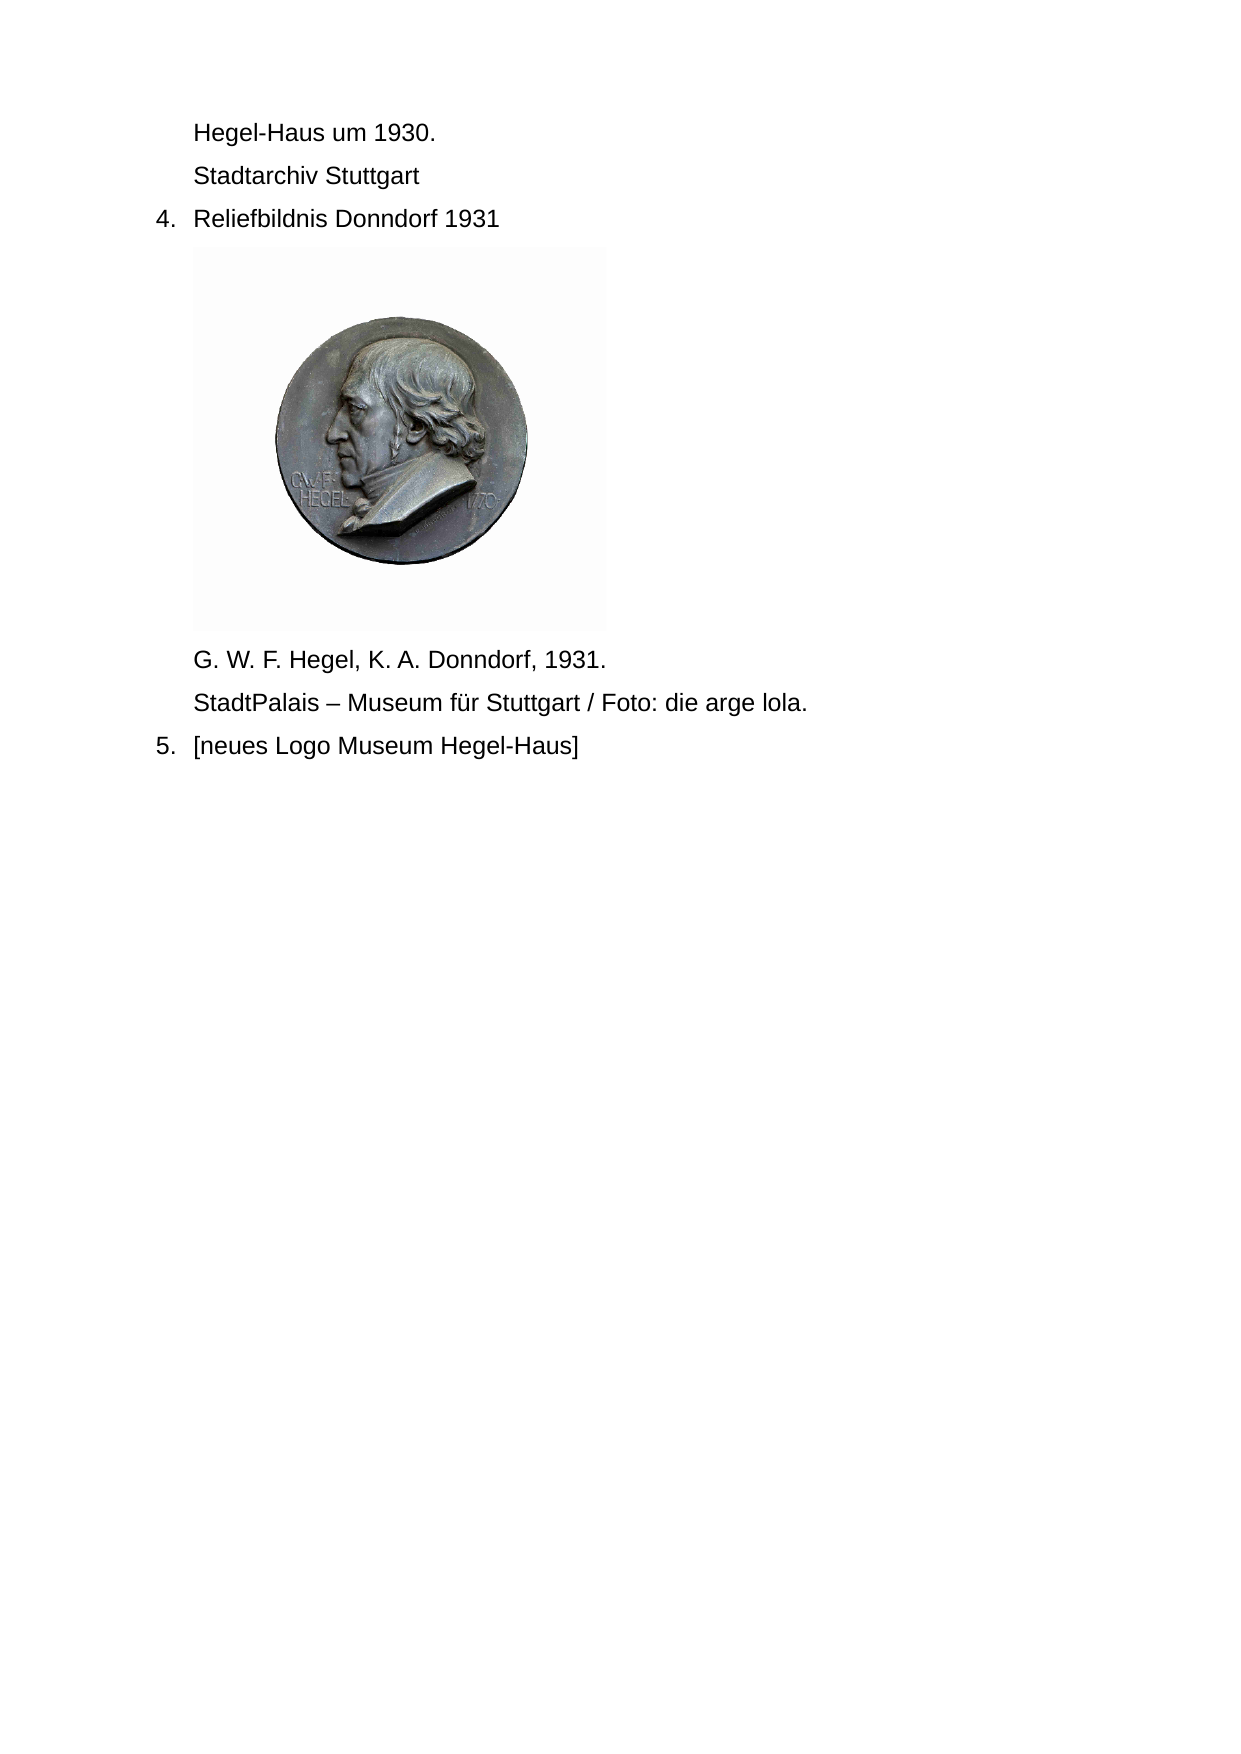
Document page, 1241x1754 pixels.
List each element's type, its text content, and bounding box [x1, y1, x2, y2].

picture [193, 247, 607, 631]
text Stadtarchiv Stuttgart [193, 161, 1122, 190]
text Hegel-Haus um 1930. [193, 118, 1122, 147]
text G. W. F. Hegel, K. A. Donndorf, 1931. [193, 644, 1122, 673]
text StadtPalais – Museum für Stuttgart / Foto: die arge lola. [193, 688, 1122, 716]
list Reliefbildnis Donndorf 1931 [156, 204, 1122, 233]
list [neues Logo Museum Hegel-Haus] [156, 731, 1122, 759]
